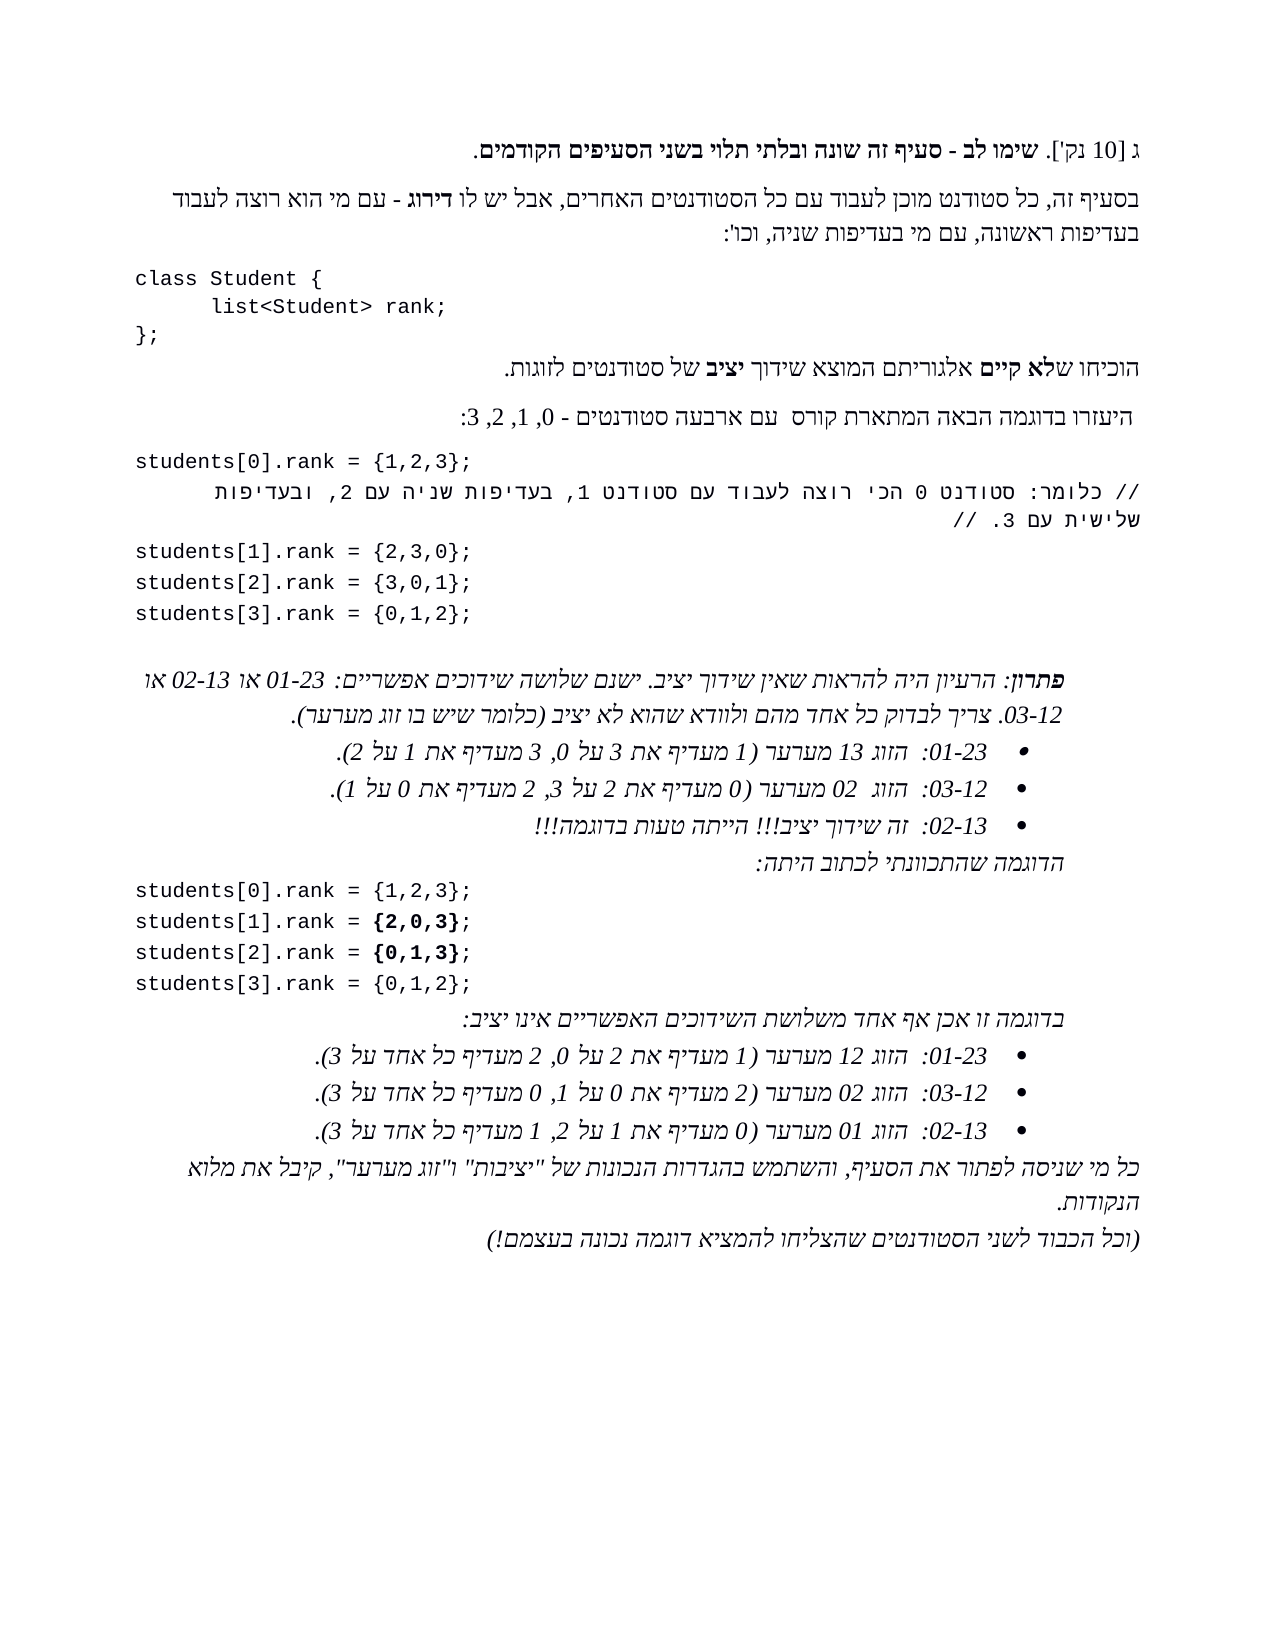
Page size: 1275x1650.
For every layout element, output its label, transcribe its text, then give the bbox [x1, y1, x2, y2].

text students[1].rank = {2,3,0}; [135, 541, 1140, 565]
text ג [10 נק']. שימו לב - סעיף זה שונה ובלתי תלוי בשני הסעיפים הקודמים. [135, 135, 1140, 164]
text הוכיחו שלא קיים אלגוריתם המוצא שידוך יציב של סטודנטים לזוגות. [135, 353, 1140, 381]
text בסעיף זה, כל סטודנט מוכן לעבוד עם כל הסטודנטים האחרים, אבל יש לו דירוג - עם מי הוא רוצה לעבוד בעדיפות ראשונה, עם מי בעדיפות שניה, וכו': [135, 184, 1140, 247]
text בדוגמה זו אכן אף אחד משלושת השידוכים האפשריים אינו יציב: [135, 1004, 1065, 1033]
list 03-12: הזוג 02 מערער (0 מעדיף את 2 על 3, 2 מעדיף את 0 על 1). [135, 774, 1027, 803]
text students[0].rank = {1,2,3}; [135, 451, 1140, 474]
text כל מי שניסה לפתור את הסעיף, והשתמש בהגדרות הנכונות של "יציבות" ו"זוג מערער", קיבל את מלוא הנקודות. [135, 1153, 1140, 1216]
text הדוגמה שהתכוונתי לכתוב היתה: [135, 848, 1065, 877]
text היעזרו בדוגמה הבאה המתארת קורס עם ארבעה סטודנטים - 0, 1, 2, 3: [135, 402, 1140, 430]
text class Student { [135, 268, 1140, 291]
text פתרון: הרעיון היה להראות שאין שידוך יציב. ישנם שלושה שידוכים אפשריים: 01-23 או 02-13 או 03-12. צריך לבדוק כל אחד מהם ולוודא שהוא לא יציב (כלומר שיש בו זוג מערער). [135, 665, 1065, 728]
list 01-23: הזוג 13 מערער (1 מעדיף את 3 על 0, 3 מעדיף את 1 על 2). [135, 737, 1027, 766]
text students[3].rank = {0,1,2}; [135, 603, 1140, 627]
text (וכל הכבוד לשני הסטודנטים שהצליחו להמציא דוגמה נכונה בעצמם!) [135, 1224, 1140, 1253]
text students[2].rank = {3,0,1}; [135, 572, 1140, 596]
list 02-13: זה שידוך יציב!!! הייתה טעות בדוגמה!!! [135, 811, 1027, 840]
text // כלומר: סטודנט 0 הכי רוצה לעבוד עם סטודנט 1, בעדיפות שניה עם 2, ובעדיפות שלישית עם 3. // [135, 482, 1140, 534]
text students[2].rank = {0,1,3}; [135, 942, 1140, 966]
text students[1].rank = {2,0,3}; [135, 911, 1140, 935]
list 02-13: הזוג 01 מערער (0 מעדיף את 1 על 2, 1 מעדיף כל אחד על 3). [135, 1116, 1027, 1144]
text students[3].rank = {0,1,2}; [135, 973, 1140, 997]
list 03-12: הזוג 02 מערער (2 מעדיף את 0 על 1, 0 מעדיף כל אחד על 3). [135, 1078, 1027, 1107]
list 01-23: הזוג 12 מערער (1 מעדיף את 2 על 0, 2 מעדיף כל אחד על 3). [135, 1041, 1027, 1070]
text list<Student> rank; [135, 296, 1140, 319]
text students[0].rank = {1,2,3}; [135, 880, 1140, 904]
text }; [135, 324, 1140, 348]
